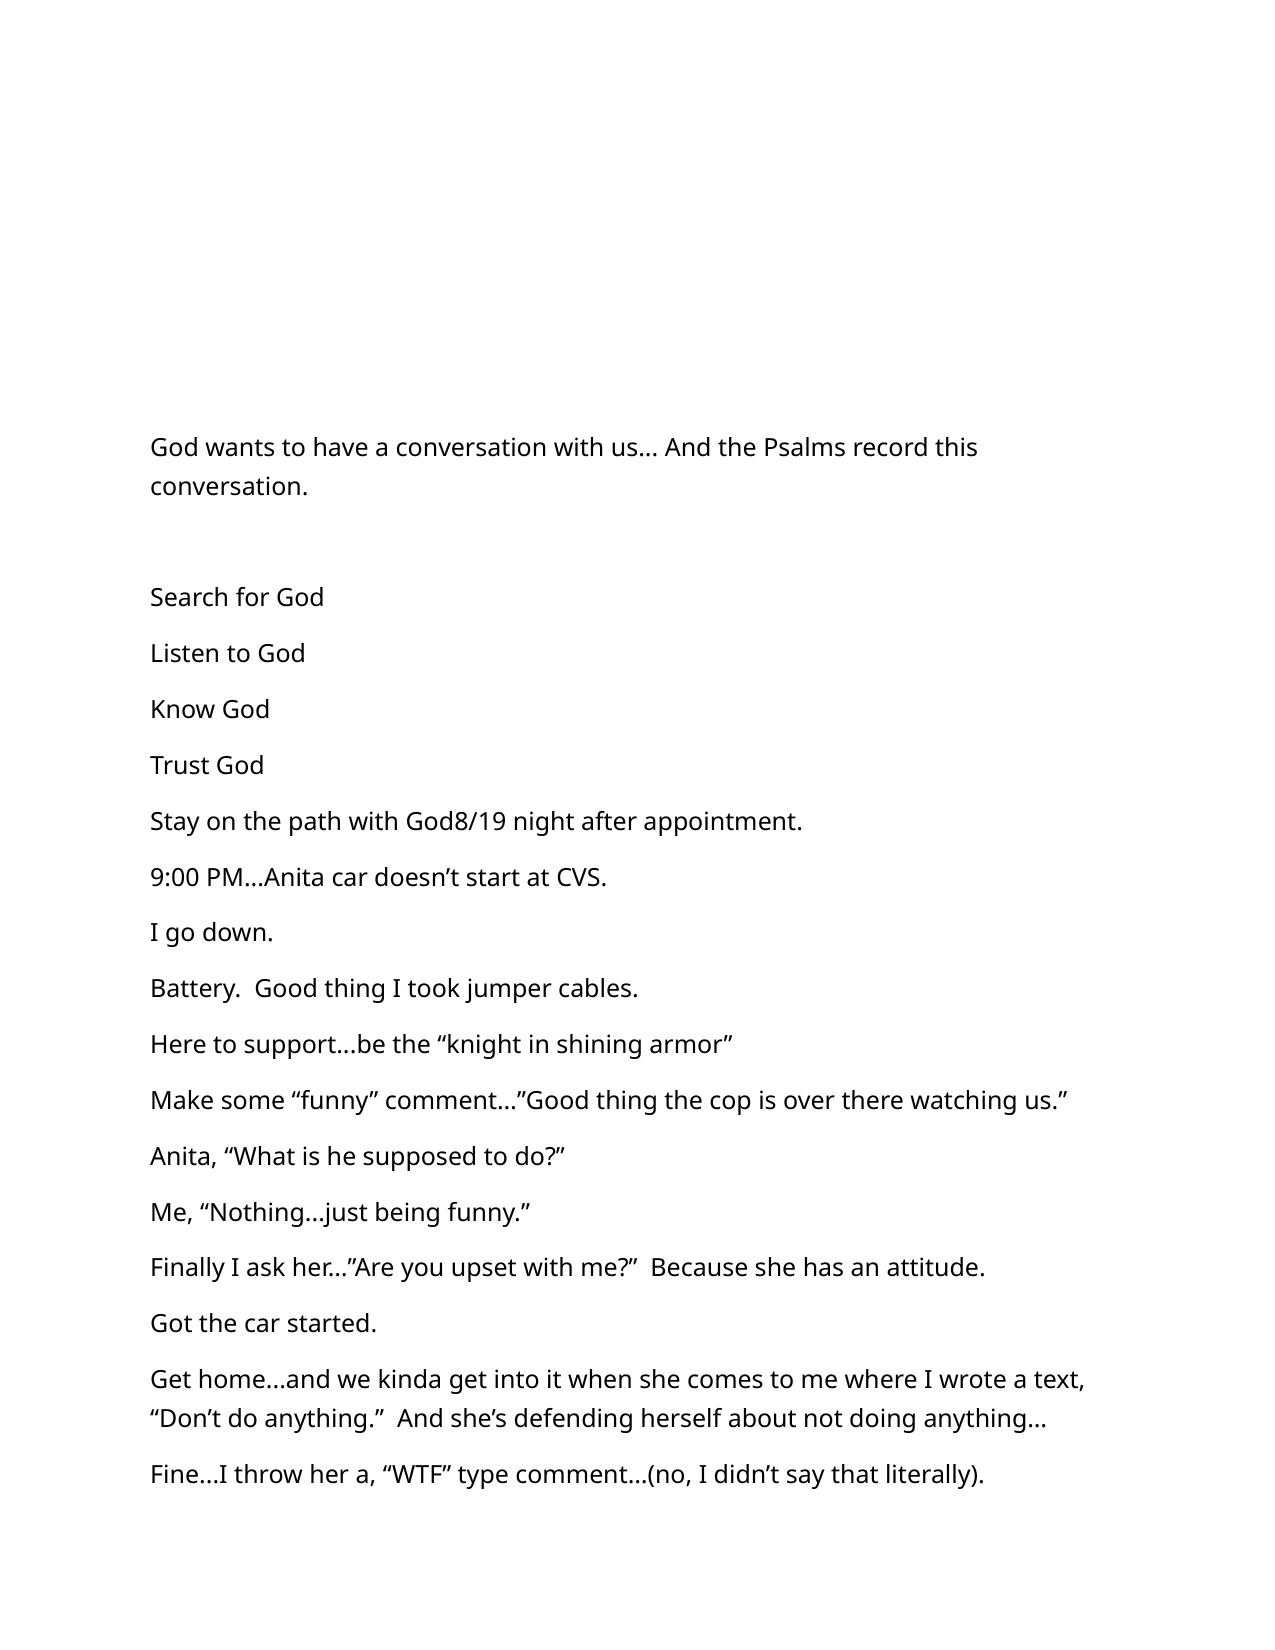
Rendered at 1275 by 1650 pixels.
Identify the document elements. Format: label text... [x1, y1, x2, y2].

text Got the car started. [150, 1306, 1125, 1340]
text Stay on the path with God8/19 night after appointment. [150, 803, 1125, 837]
text Get home...and we kinda get into it when she comes to me where I wrote a text, “Don’t do anything.” And she’s defending herself about not doing anything… [150, 1362, 1125, 1435]
text Listen to God [150, 636, 1125, 670]
text Anita, “What is he supposed to do?” [150, 1138, 1125, 1172]
text Trust God [150, 747, 1125, 782]
text God wants to have a conversation with us... And the Psalms record this conversation. [150, 429, 1125, 502]
text I go down. [150, 915, 1125, 949]
text Finally I ask her…”Are you upset with me?” Because she has an attitude. [150, 1250, 1125, 1284]
text Fine...I throw her a, “WTF” type comment…(no, I didn’t say that literally). [150, 1457, 1125, 1491]
text Me, “Nothing...just being funny.” [150, 1194, 1125, 1228]
text 9:00 PM...Anita car doesn’t start at CVS. [150, 859, 1125, 893]
text Know God [150, 692, 1125, 726]
text Battery. Good thing I took jumper cables. [150, 971, 1125, 1005]
text Here to support...be the “knight in shining armor” [150, 1027, 1125, 1061]
text Make some “funny” comment…”Good thing the cop is over there watching us.” [150, 1082, 1125, 1117]
text Search for God [150, 580, 1125, 614]
